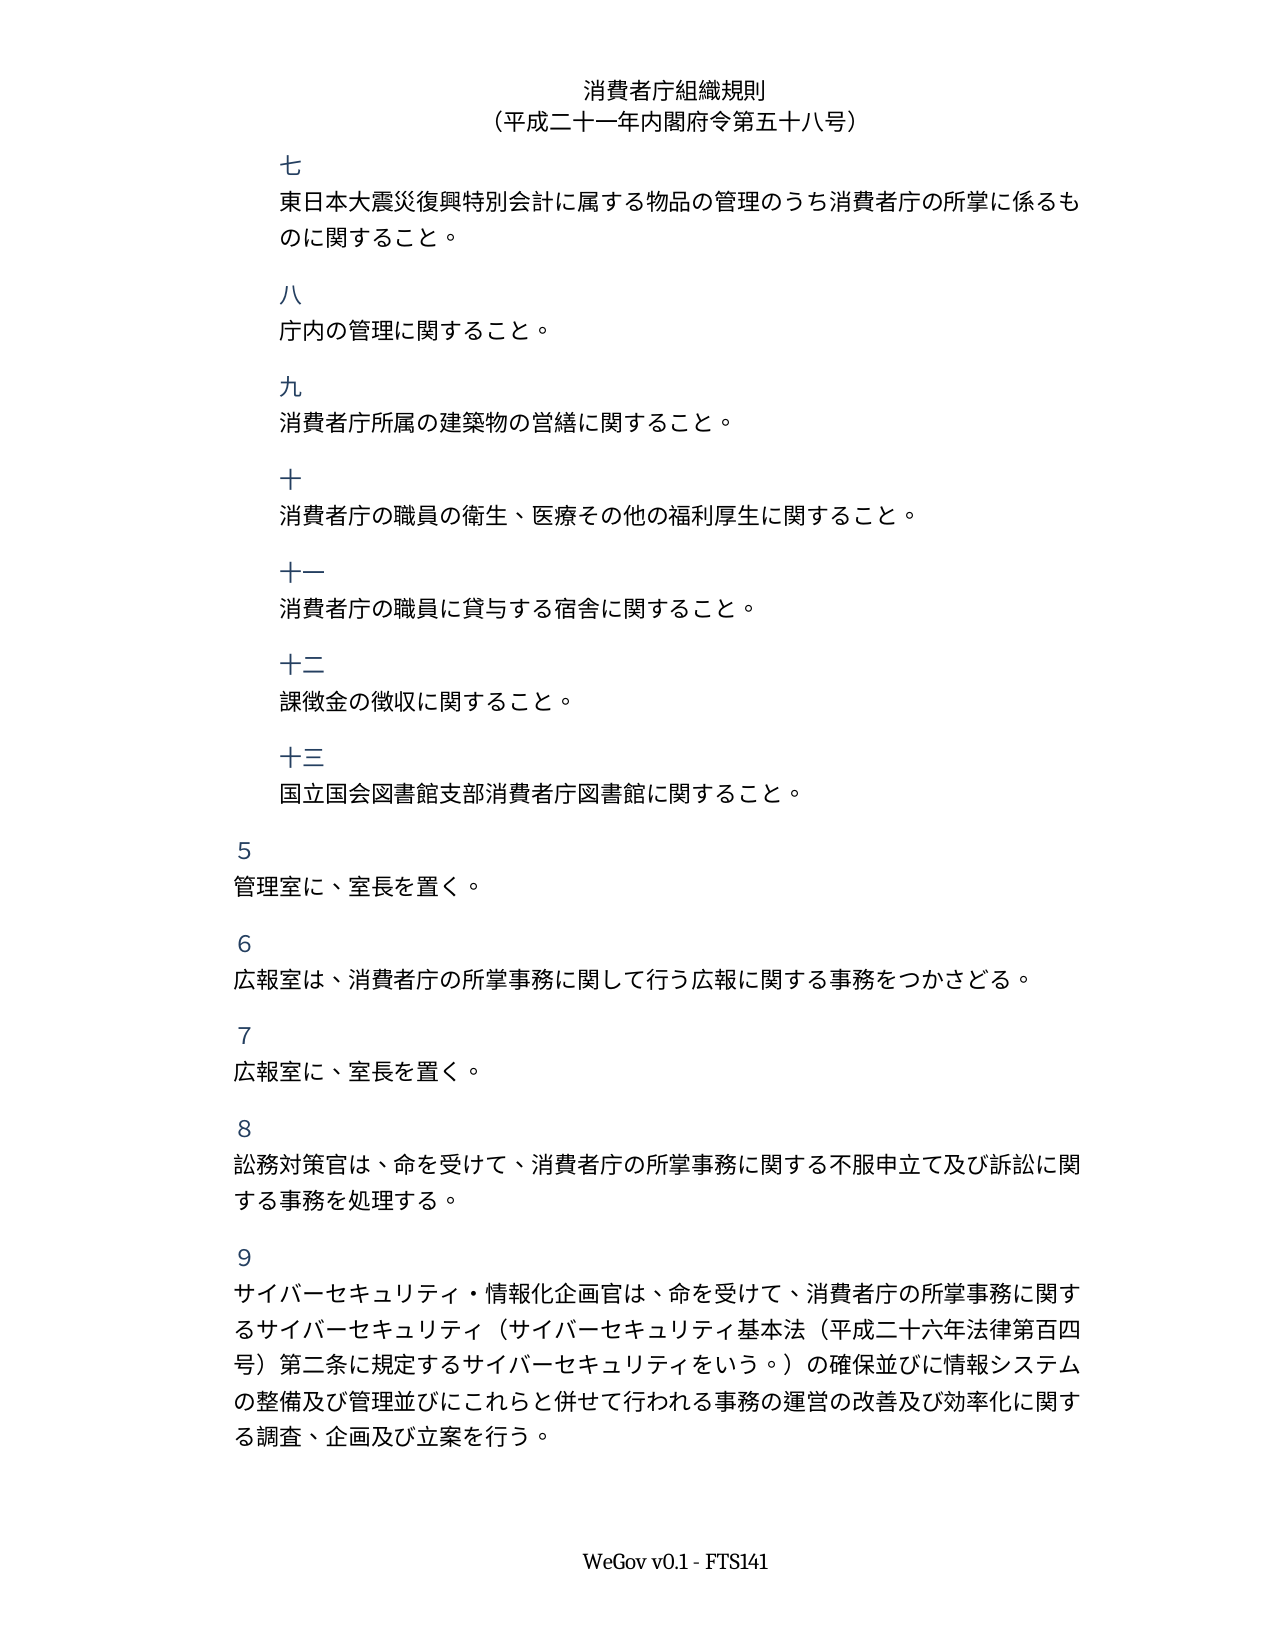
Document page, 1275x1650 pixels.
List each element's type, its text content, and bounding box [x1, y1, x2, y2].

subtitle ５ [233, 835, 1087, 866]
subtitle ７ [233, 1020, 1087, 1052]
text 広報室は、消費者庁の所掌事務に関して行う広報に関する事務をつかさどる。 [233, 963, 1087, 995]
text サイバーセキュリティ・情報化企画官は、命を受けて、消費者庁の所掌事務に関するサイバーセキュリティ（サイバーセキュリティ基本法（平成二十六年法律第百四号）第二条に規定するサイバーセキュリティをいう。）の確保並びに情報システムの整備及び管理並びにこれらと併せて行われる事務の運営の改善及び効率化に関する調査、企画及び立案を行う。 [233, 1278, 1087, 1453]
subtitle 十一 [279, 557, 1087, 588]
text 訟務対策官は、命を受けて、消費者庁の所掌事務に関する不服申立て及び訴訟に関する事務を処理する。 [233, 1149, 1087, 1216]
subtitle 十 [279, 464, 1087, 495]
subtitle 八 [279, 279, 1087, 310]
subtitle 十三 [279, 742, 1087, 773]
subtitle 七 [279, 150, 1087, 181]
subtitle ９ [233, 1242, 1087, 1273]
subtitle ８ [233, 1113, 1087, 1144]
subtitle 十二 [279, 649, 1087, 681]
text 管理室に、室長を置く。 [233, 871, 1087, 902]
text 広報室に、室長を置く。 [233, 1056, 1087, 1087]
text 庁内の管理に関すること。 [279, 314, 1087, 346]
text 消費者庁所属の建築物の営繕に関すること。 [279, 407, 1087, 438]
text 課徴金の徴収に関すること。 [279, 685, 1087, 717]
text 国立国会図書館支部消費者庁図書館に関すること。 [279, 778, 1087, 809]
subtitle 九 [279, 371, 1087, 403]
text 消費者庁の職員に貸与する宿舎に関すること。 [279, 593, 1087, 624]
text 消費者庁の職員の衛生、医療その他の福利厚生に関すること。 [279, 500, 1087, 531]
text 東日本大震災復興特別会計に属する物品の管理のうち消費者庁の所掌に係るものに関すること。 [279, 186, 1087, 253]
subtitle ６ [233, 928, 1087, 959]
